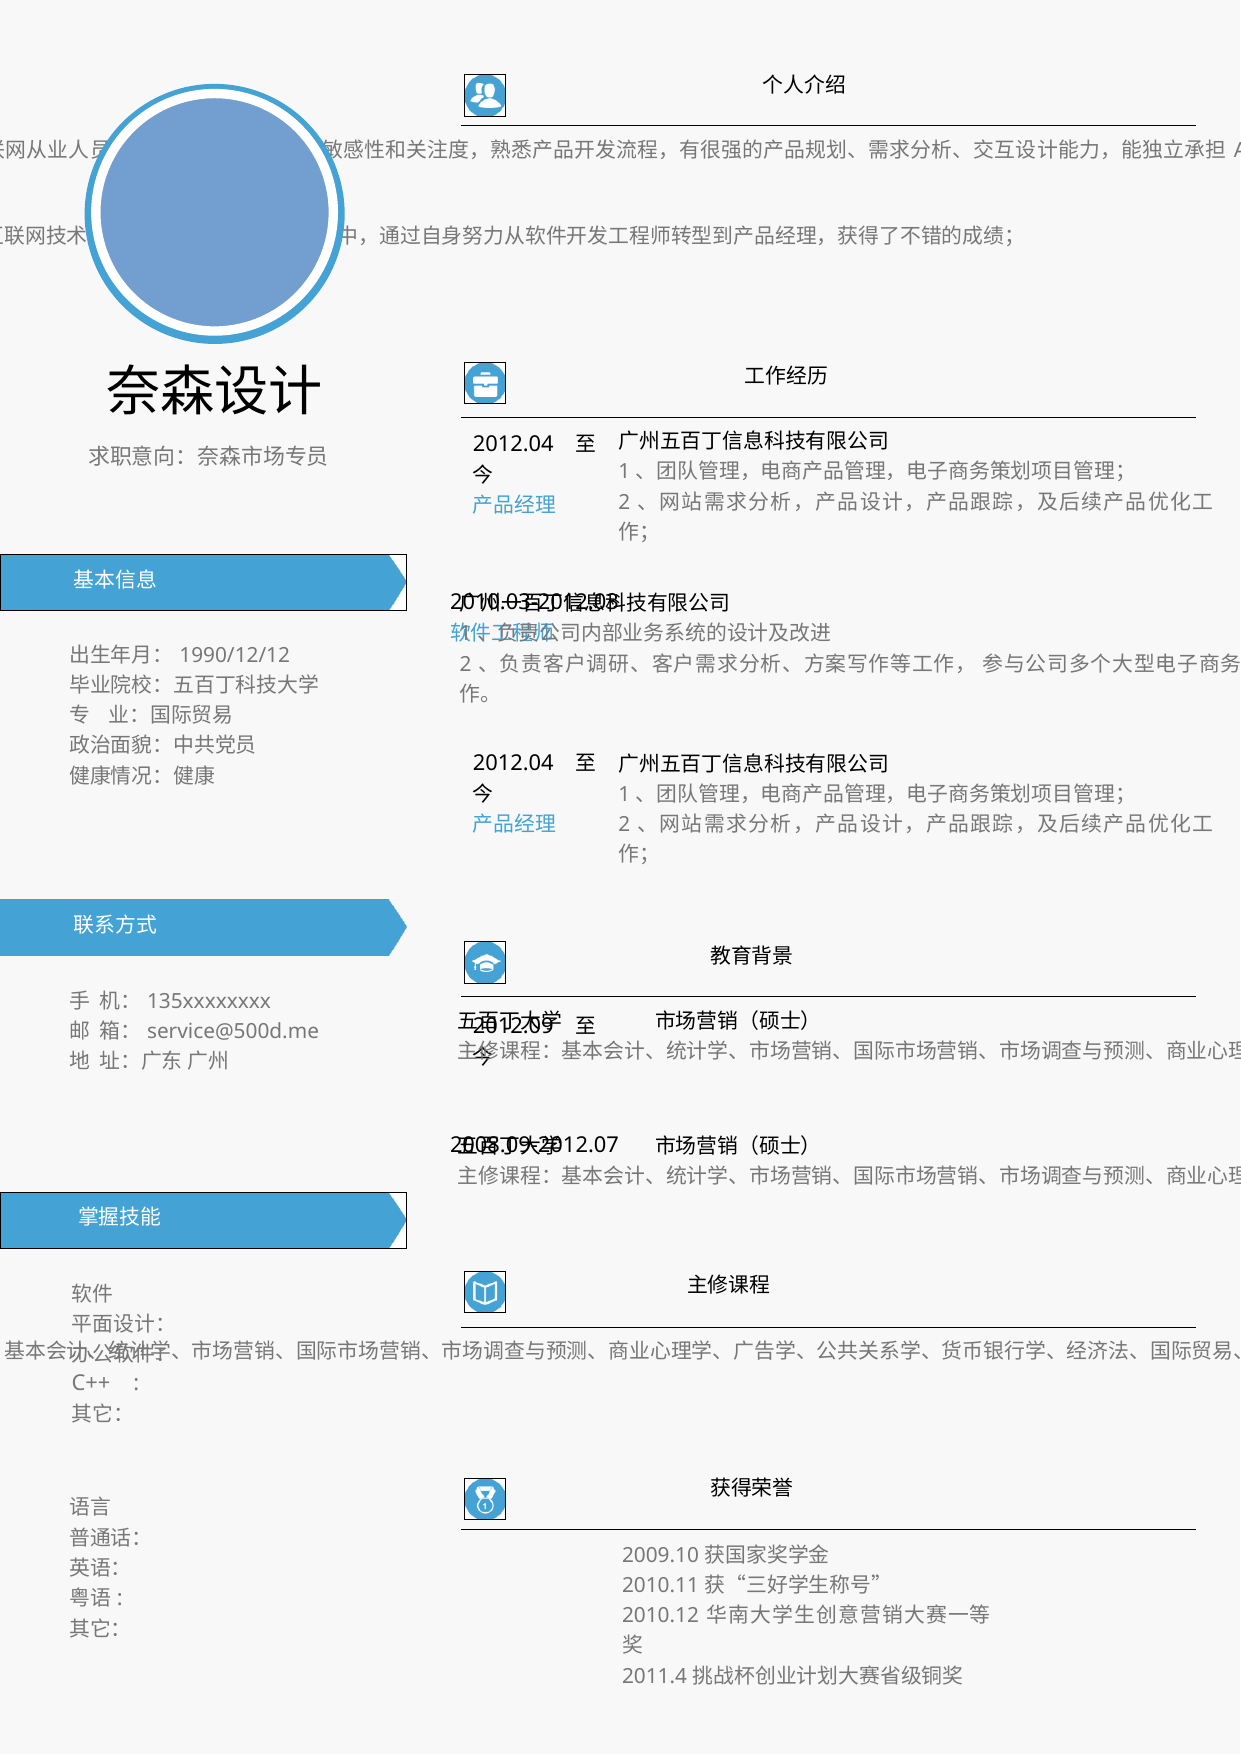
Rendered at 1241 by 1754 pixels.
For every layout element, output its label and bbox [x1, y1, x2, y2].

picture [465, 1272, 505, 1312]
picture [465, 75, 505, 116]
picture [1, 555, 406, 610]
picture [465, 363, 505, 403]
picture [465, 942, 505, 983]
picture [465, 1479, 505, 1519]
picture [0, 899, 407, 956]
picture [1, 1193, 406, 1248]
